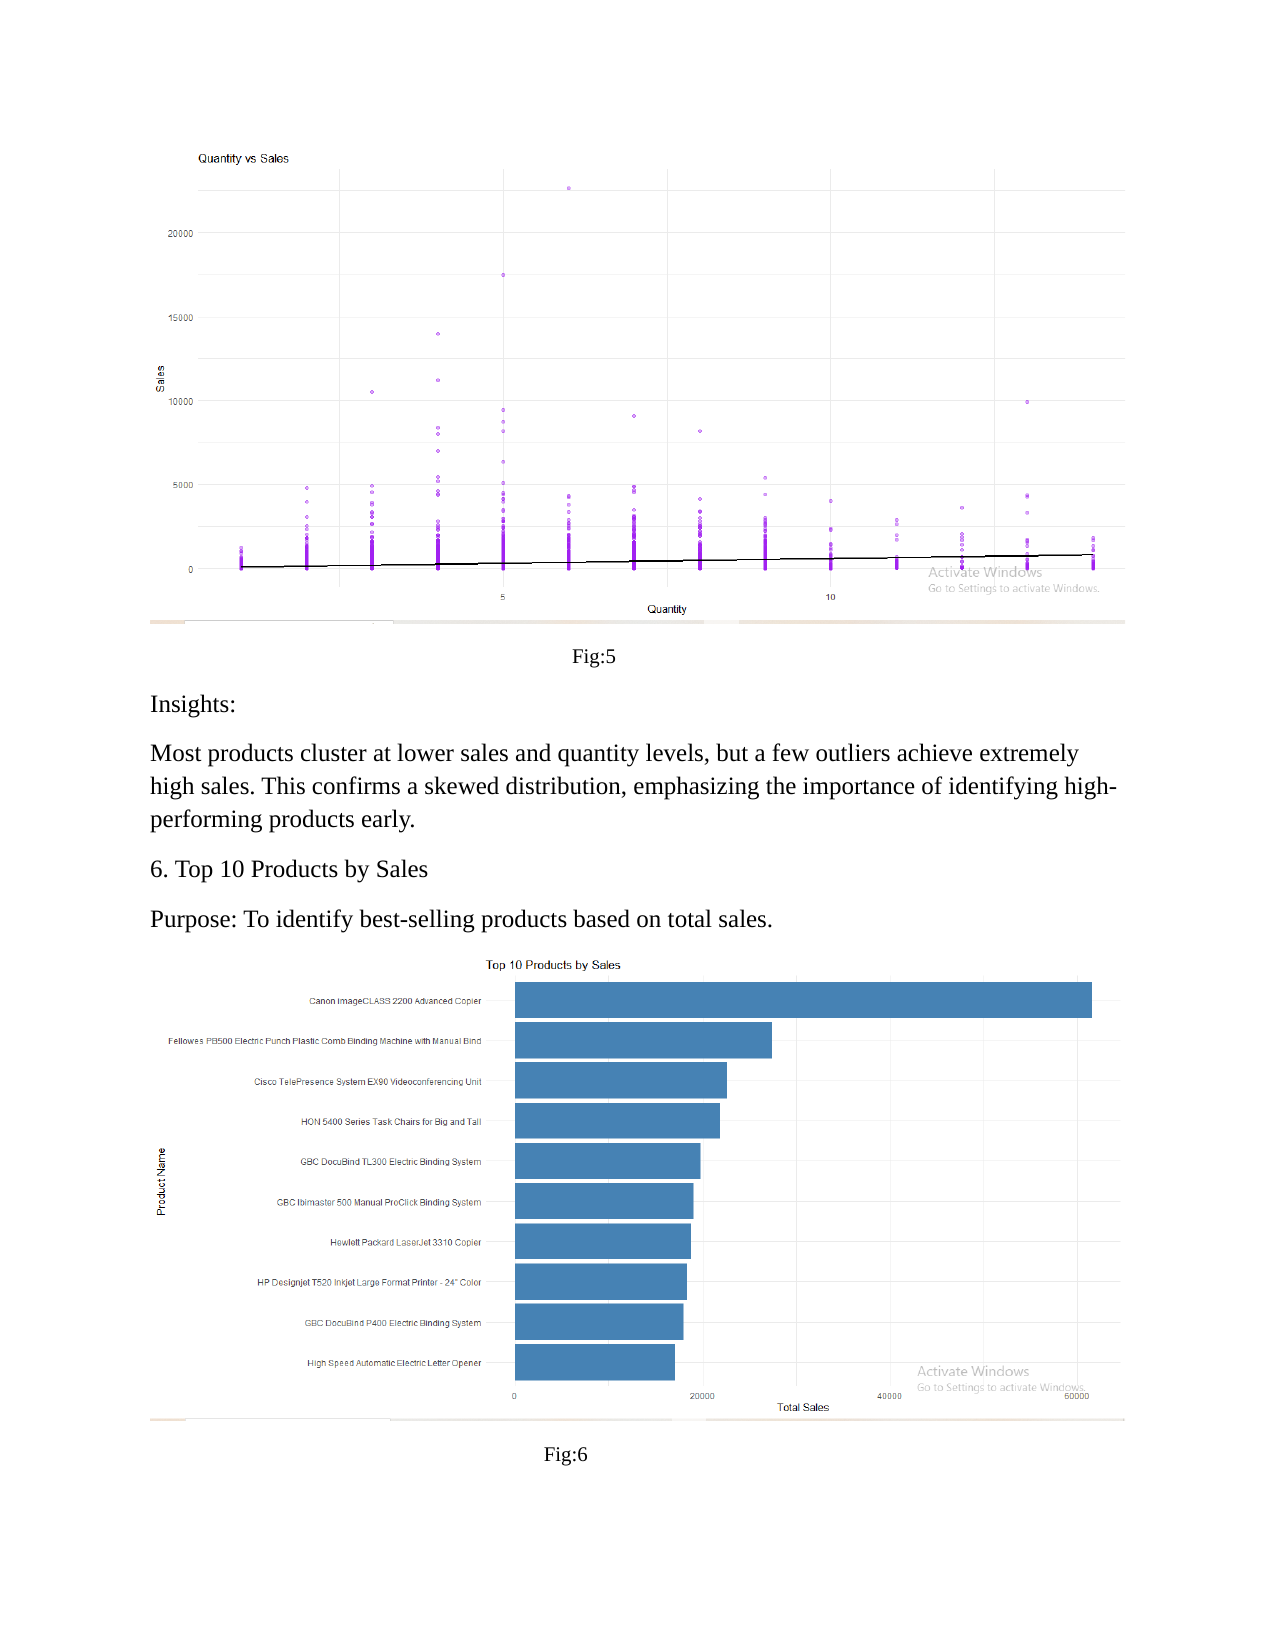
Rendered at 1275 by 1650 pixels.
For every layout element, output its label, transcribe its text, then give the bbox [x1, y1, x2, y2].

text Purpose: To identify best-selling products based on total sales. [150, 904, 1125, 933]
text 6. Top 10 Products by Sales [150, 854, 1125, 883]
text Insights: [150, 689, 1125, 717]
text Fig:6 [150, 1442, 1125, 1466]
text Fig:5 [150, 644, 1125, 668]
picture [150, 953, 1125, 1421]
picture [150, 150, 1125, 624]
text Most products cluster at lower sales and quantity levels, but a few outliers achieve extremely high sales. This confirms a skewed distribution, emphasizing the importance of identifying high-performing products early. [150, 738, 1125, 833]
